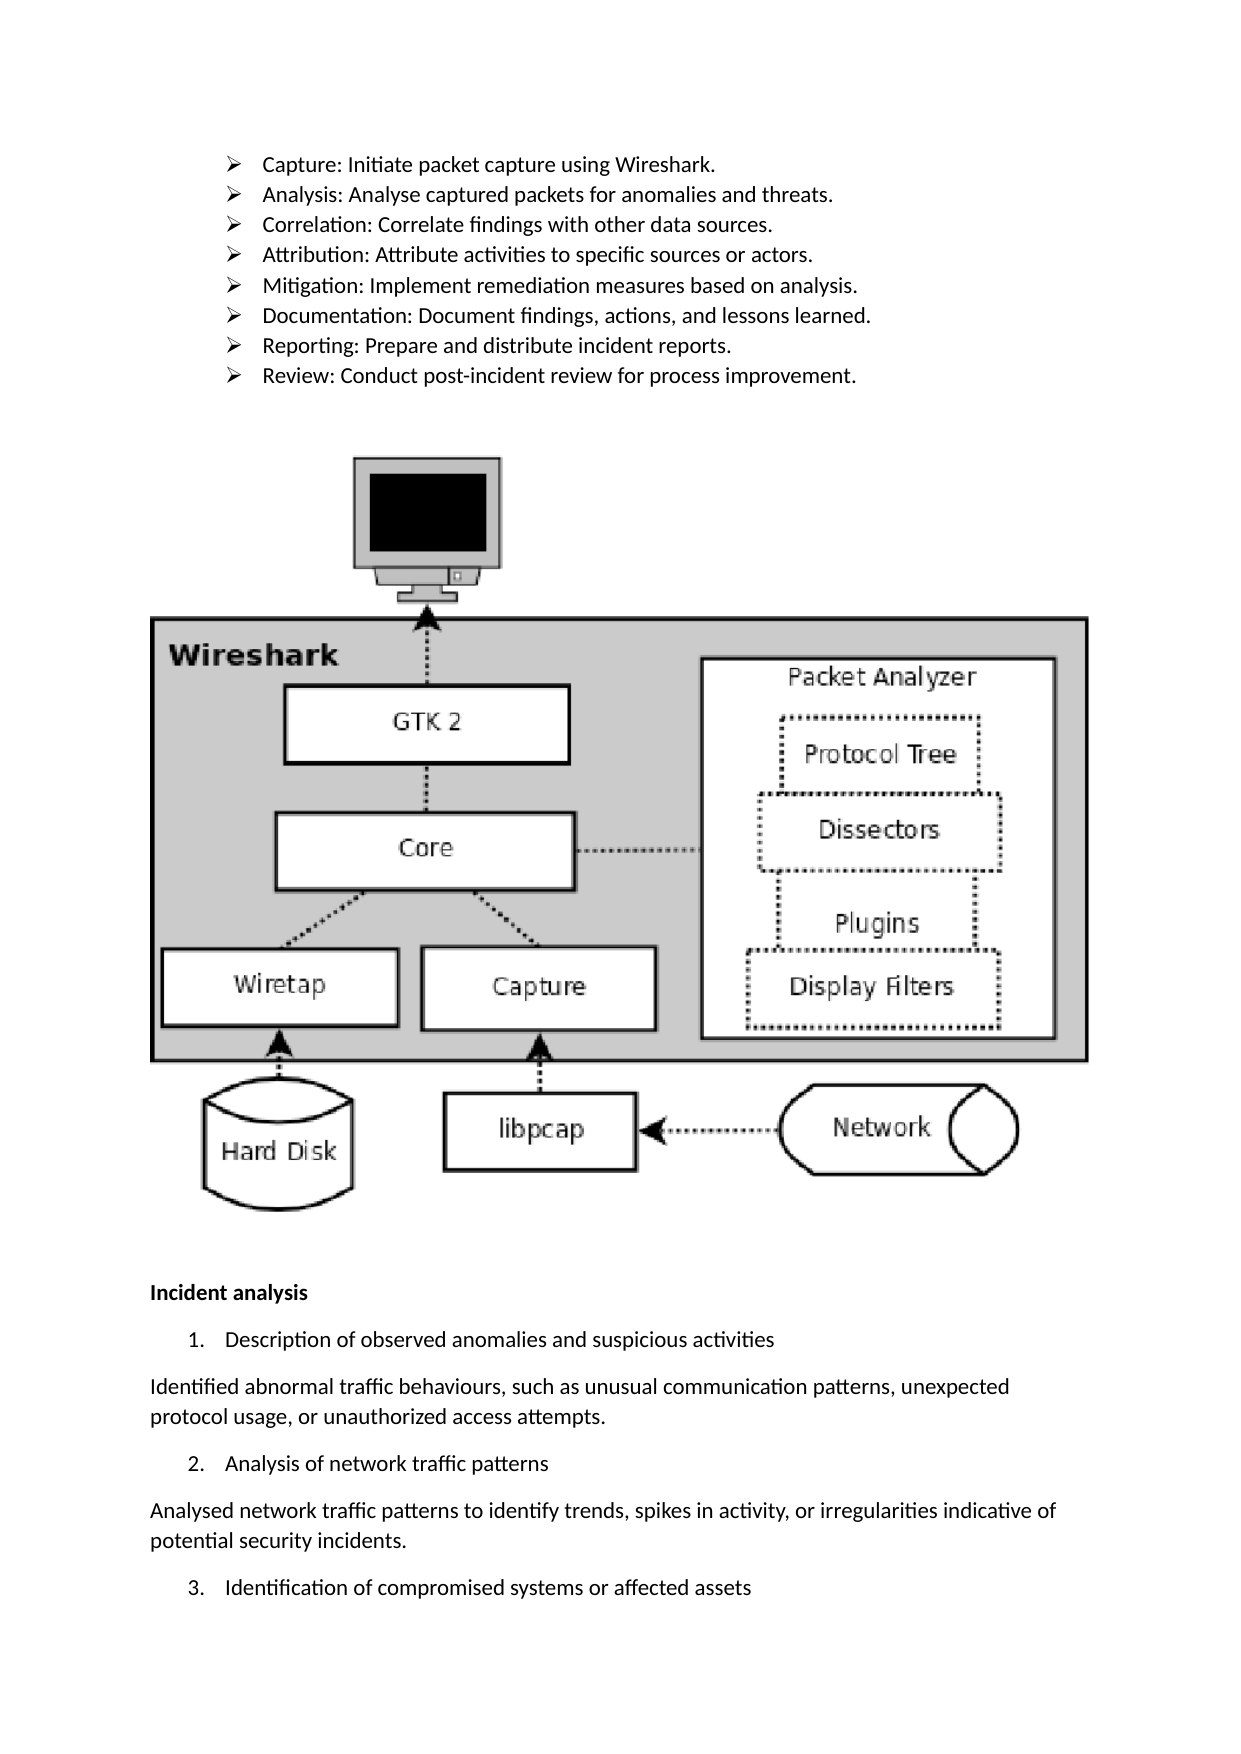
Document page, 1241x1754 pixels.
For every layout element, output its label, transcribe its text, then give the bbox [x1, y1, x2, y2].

list Description of observed anomalies and suspicious activities [187, 1325, 1090, 1353]
list Capture: Initiate packet capture using Wireshark. [225, 150, 1090, 178]
list Correlation: Correlate findings with other data sources. [225, 210, 1090, 238]
picture [150, 455, 1091, 1213]
list Reporting: Prepare and distribute incident reports. [225, 331, 1090, 359]
list Documentation: Document findings, actions, and lessons learned. [225, 301, 1090, 329]
text Analysed network traffic patterns to identify trends, spikes in activity, or irregularities indicative of potential security incidents. [150, 1496, 1090, 1554]
list Identification of compromised systems or affected assets [187, 1573, 1090, 1601]
list Analysis: Analyse captured packets for anomalies and threats. [225, 180, 1090, 208]
text Identified abnormal traffic behaviours, such as unusual communication patterns, unexpected protocol usage, or unauthorized access attempts. [150, 1372, 1090, 1430]
text Incident analysis [150, 1278, 1090, 1306]
list Review: Conduct post-incident review for process improvement. [225, 361, 1090, 389]
list Attribution: Attribute activities to specific sources or actors. [225, 241, 1090, 269]
list Analysis of network traffic patterns [187, 1449, 1090, 1477]
list Mitigation: Implement remediation measures based on analysis. [225, 271, 1090, 299]
